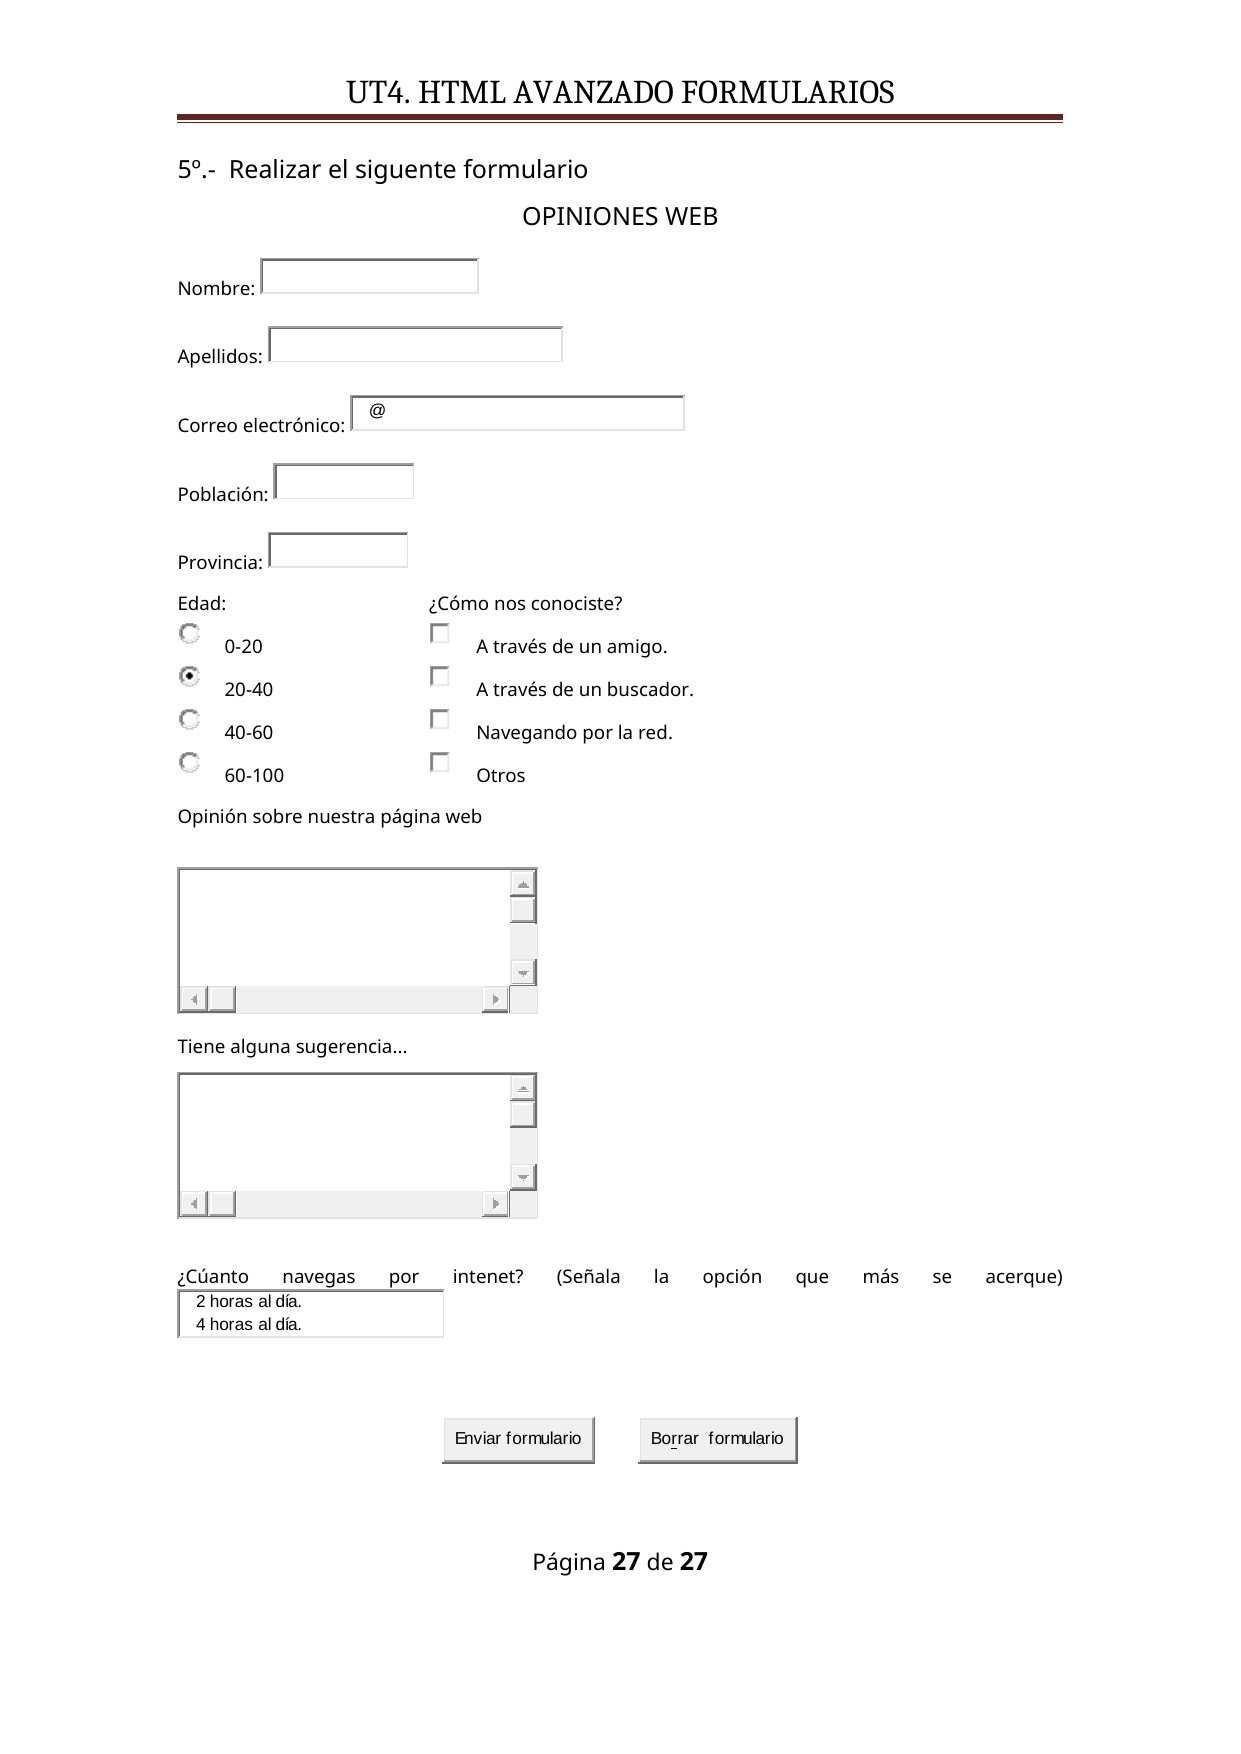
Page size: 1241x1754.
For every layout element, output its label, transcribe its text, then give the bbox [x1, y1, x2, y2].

table_header [421, 1401, 617, 1479]
text Opinión sobre nuestra página web [177, 804, 1063, 829]
text 5º.- Realizar el siguente formulario [177, 152, 1063, 186]
text ¿Cúanto navegas por intenet? (Señala la opción que más se acerque) [177, 1072, 1063, 1388]
text Nombre: Apellidos: Correo electrónico: Población: Provincia: [177, 258, 1063, 575]
table_header ¿Cómo nos conociste? A través de un amigo. A través de un buscador. Navegando por la red. Otros [413, 575, 941, 804]
table_header Edad: 0-20 20-40 40-60 60-100 [162, 575, 413, 804]
table_header [617, 1401, 819, 1479]
text OPINIONES WEB [177, 198, 1063, 232]
text Tiene alguna sugerencia... [177, 842, 1063, 1059]
